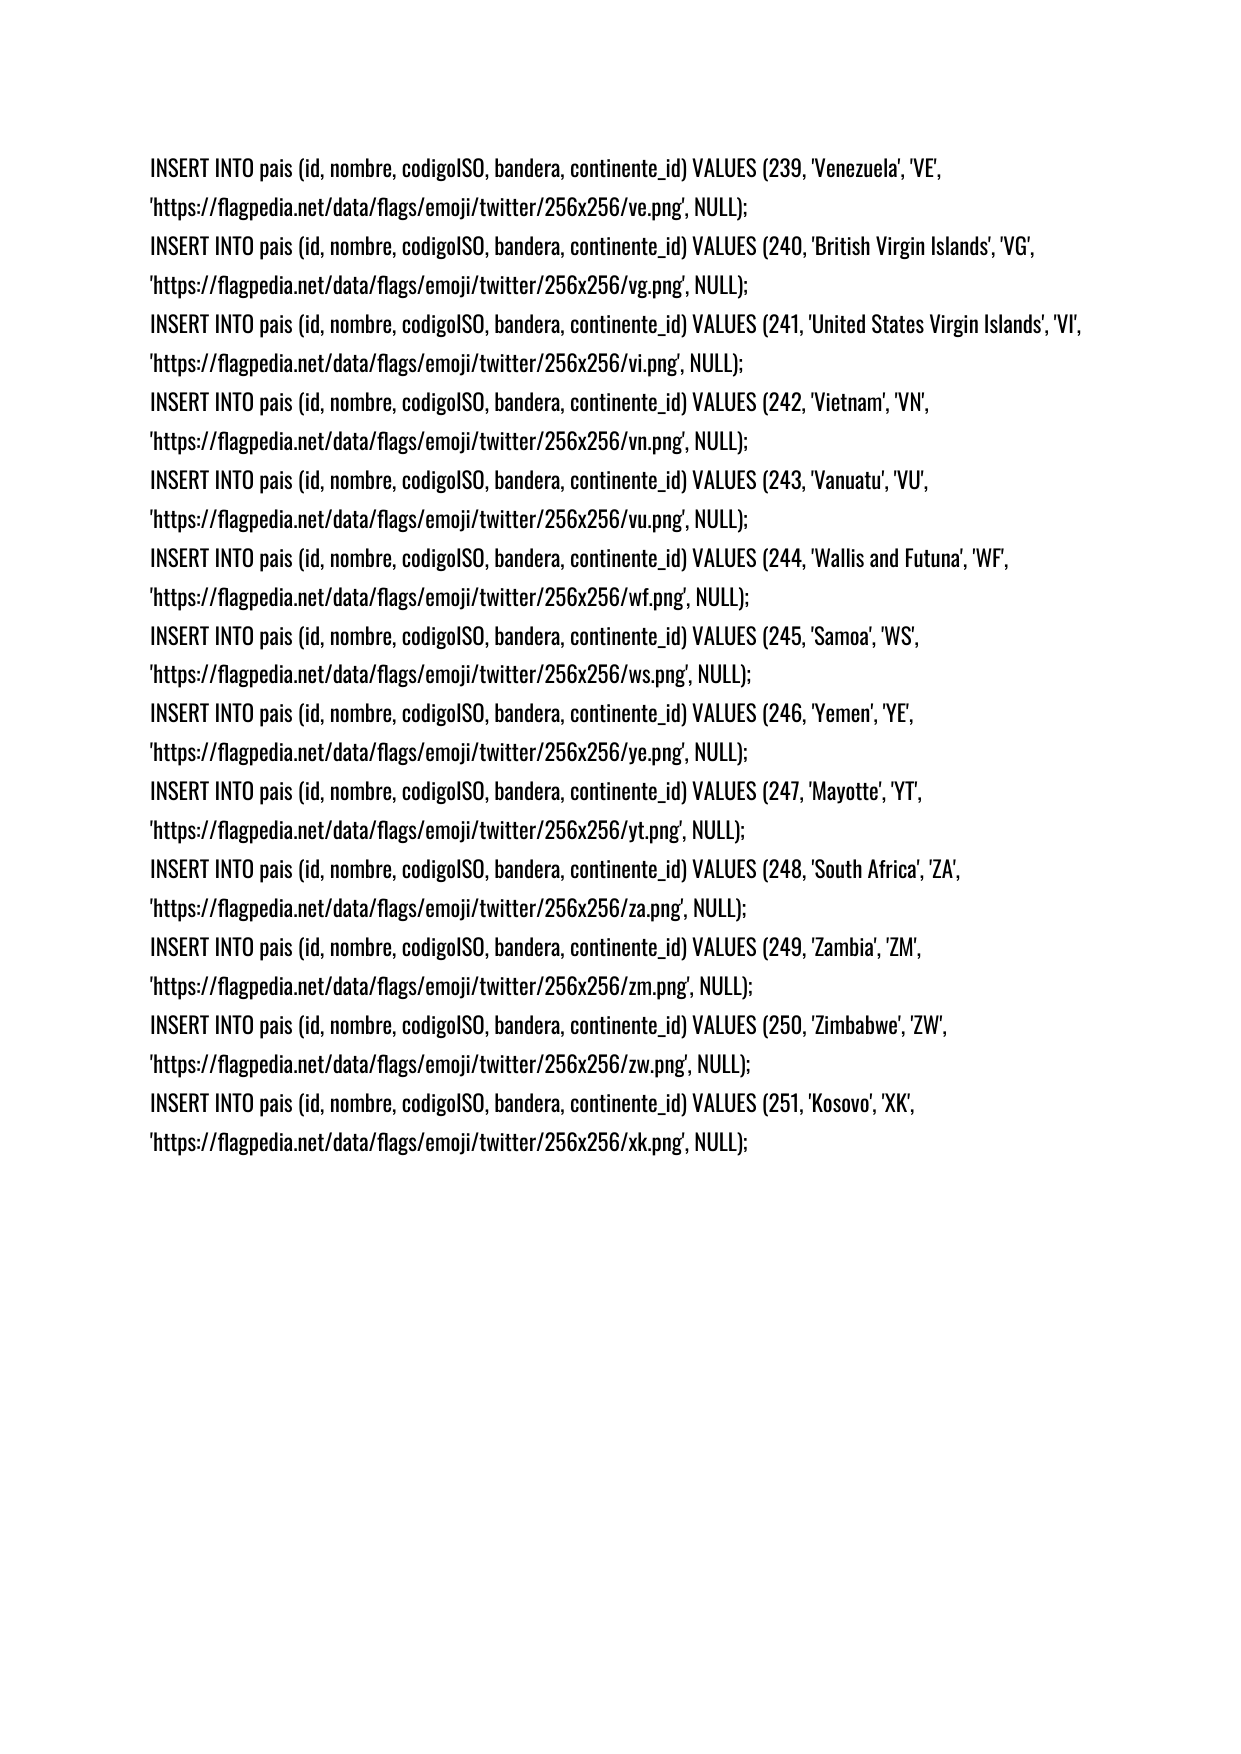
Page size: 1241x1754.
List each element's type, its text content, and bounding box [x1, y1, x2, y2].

text INSERT INTO pais (id, nombre, codigoISO, bandera, continente_id) VALUES (249, 'Zambia', 'ZM', 'https://flagpedia.net/data/flags/emoji/twitter/256x256/zm.png', NULL); [150, 929, 1090, 1002]
text INSERT INTO pais (id, nombre, codigoISO, bandera, continente_id) VALUES (250, 'Zimbabwe', 'ZW', 'https://flagpedia.net/data/flags/emoji/twitter/256x256/zw.png', NULL); [150, 1007, 1090, 1080]
text INSERT INTO pais (id, nombre, codigoISO, bandera, continente_id) VALUES (241, 'United States Virgin Islands', 'VI', 'https://flagpedia.net/data/flags/emoji/twitter/256x256/vi.png', NULL); [150, 306, 1090, 379]
text INSERT INTO pais (id, nombre, codigoISO, bandera, continente_id) VALUES (243, 'Vanuatu', 'VU', 'https://flagpedia.net/data/flags/emoji/twitter/256x256/vu.png', NULL); [150, 462, 1090, 534]
text INSERT INTO pais (id, nombre, codigoISO, bandera, continente_id) VALUES (239, 'Venezuela', 'VE', 'https://flagpedia.net/data/flags/emoji/twitter/256x256/ve.png', NULL); [150, 150, 1090, 223]
text INSERT INTO pais (id, nombre, codigoISO, bandera, continente_id) VALUES (240, 'British Virgin Islands', 'VG', 'https://flagpedia.net/data/flags/emoji/twitter/256x256/vg.png', NULL); [150, 228, 1090, 301]
text INSERT INTO pais (id, nombre, codigoISO, bandera, continente_id) VALUES (246, 'Yemen', 'YE', 'https://flagpedia.net/data/flags/emoji/twitter/256x256/ye.png', NULL); [150, 695, 1090, 768]
text INSERT INTO pais (id, nombre, codigoISO, bandera, continente_id) VALUES (251, 'Kosovo', 'XK', 'https://flagpedia.net/data/flags/emoji/twitter/256x256/xk.png', NULL); [150, 1085, 1090, 1158]
text INSERT INTO pais (id, nombre, codigoISO, bandera, continente_id) VALUES (247, 'Mayotte', 'YT', 'https://flagpedia.net/data/flags/emoji/twitter/256x256/yt.png', NULL); [150, 773, 1090, 846]
text INSERT INTO pais (id, nombre, codigoISO, bandera, continente_id) VALUES (244, 'Wallis and Futuna', 'WF', 'https://flagpedia.net/data/flags/emoji/twitter/256x256/wf.png', NULL); [150, 539, 1090, 612]
text INSERT INTO pais (id, nombre, codigoISO, bandera, continente_id) VALUES (248, 'South Africa', 'ZA', 'https://flagpedia.net/data/flags/emoji/twitter/256x256/za.png', NULL); [150, 851, 1090, 924]
text INSERT INTO pais (id, nombre, codigoISO, bandera, continente_id) VALUES (242, 'Vietnam', 'VN', 'https://flagpedia.net/data/flags/emoji/twitter/256x256/vn.png', NULL); [150, 384, 1090, 457]
text INSERT INTO pais (id, nombre, codigoISO, bandera, continente_id) VALUES (245, 'Samoa', 'WS', 'https://flagpedia.net/data/flags/emoji/twitter/256x256/ws.png', NULL); [150, 617, 1090, 690]
